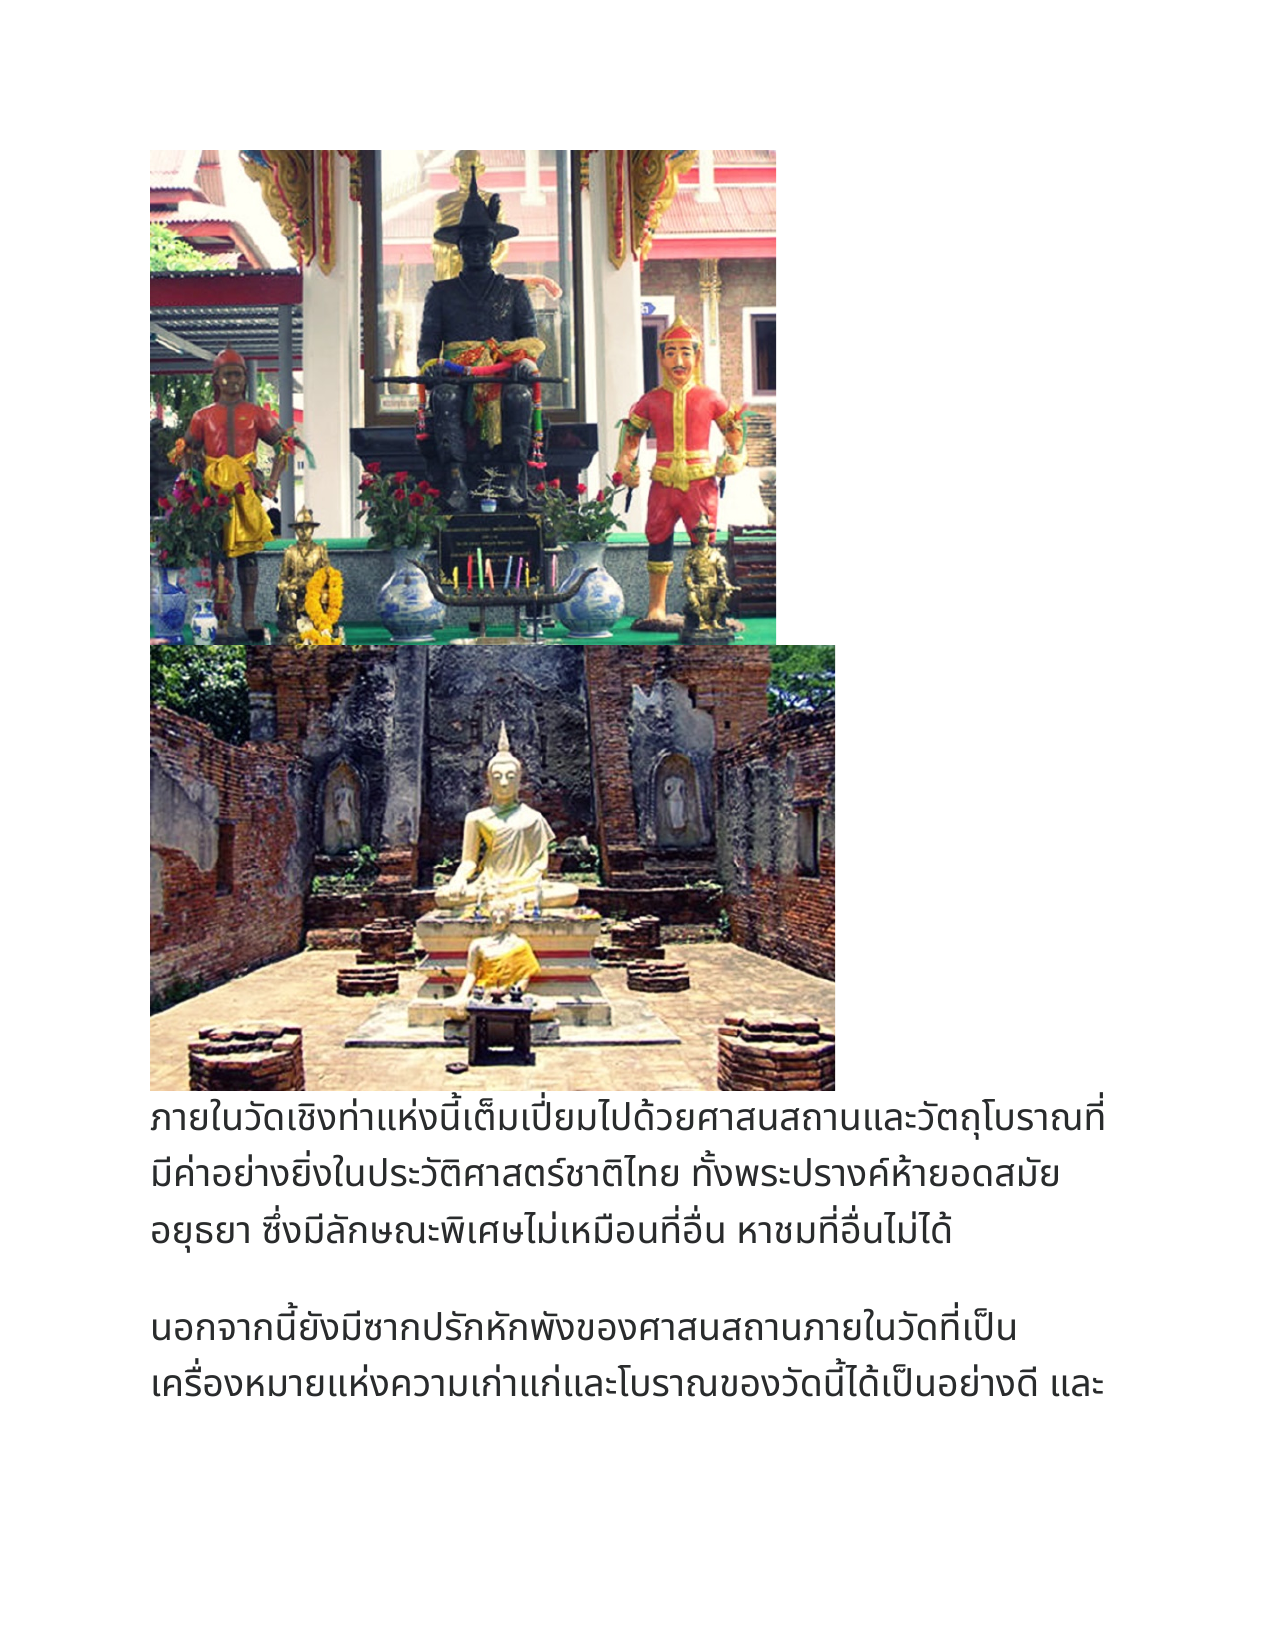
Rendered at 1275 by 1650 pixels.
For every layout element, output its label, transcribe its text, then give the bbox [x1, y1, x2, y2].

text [150, 1300, 1125, 1413]
text ภายในวัดเชิงท่าแห่งนี้เต็มเปี่ยมไปด้วยศาสนสถานและวัตถุโบราณที่มีค่าอย่างยิ่งในประวัติศาสตร์ชาติไทย ทั้งพระปรางค์ห้ายอดสมัยอยุธยา ซึ่งมีลักษณะพิเศษไม่เหมือนที่อื่น หาชมที่อื่นไม่ได้ [150, 1090, 1125, 1260]
picture [150, 150, 836, 1091]
